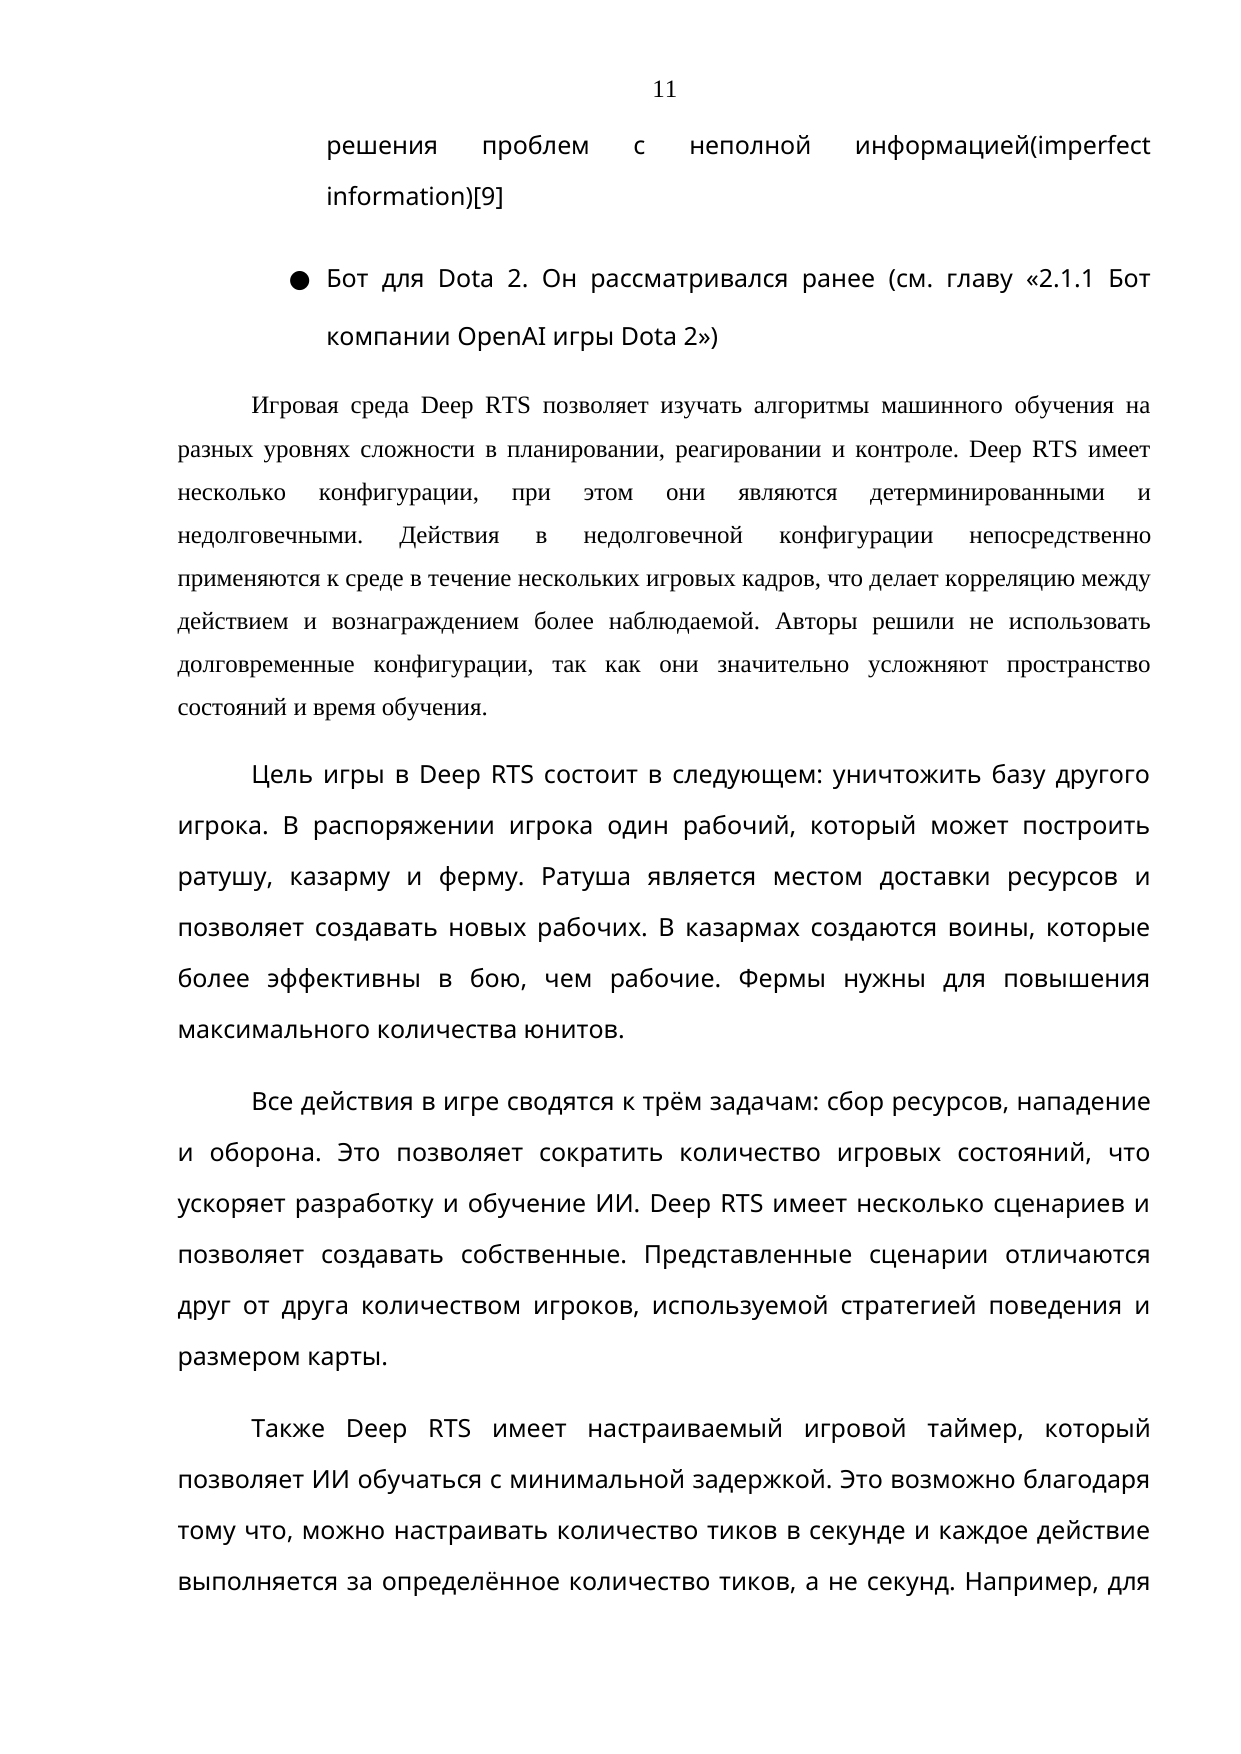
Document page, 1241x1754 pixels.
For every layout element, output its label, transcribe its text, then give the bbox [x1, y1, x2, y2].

list Бот для Dota 2. Он рассматривался ранее (см. главу «2.1.1 Бот компании OpenAI игры Dota 2») [288, 251, 1152, 353]
text Все действия в игре сводятся к трём задачам: сбор ресурсов, нападение и оборона. Это позволяет сократить количество игровых состояний, что ускоряет разработку и обучение ИИ. Deep RTS имеет несколько сценариев и позволяет создавать собственные. Представленные сценарии отличаются друг от друга количеством игроков, используемой стратегией поведения и размером карты. [177, 1083, 1152, 1373]
text Цель игры в Deep RTS состоит в следующем: уничтожить базу другого игрока. В распоряжении игрока один рабочий, который может построить ратушу, казарму и ферму. Ратуша является местом доставки ресурсов и позволяет создавать новых рабочих. В казармах создаются воины, которые более эффективны в бою, чем рабочие. Фермы нужны для повышения максимального количества юнитов. [177, 756, 1152, 1046]
text Игровая среда Deep RTS позволяет изучать алгоритмы машинного обучения на разных уровнях сложности в планировании, реагировании и контроле. Deep RTS имеет несколько конфигурации, при этом они являются детерминированными и недолговечными. Действия в недолговечной конфигурации непосредственно применяются к среде в течение нескольких игровых кадров, что делает корреляцию между действием и вознаграждением более наблюдаемой. Авторы решили не использовать долговременные конфигурации, так как они значительно усложняют пространство состояний и время обучения. [177, 391, 1152, 721]
